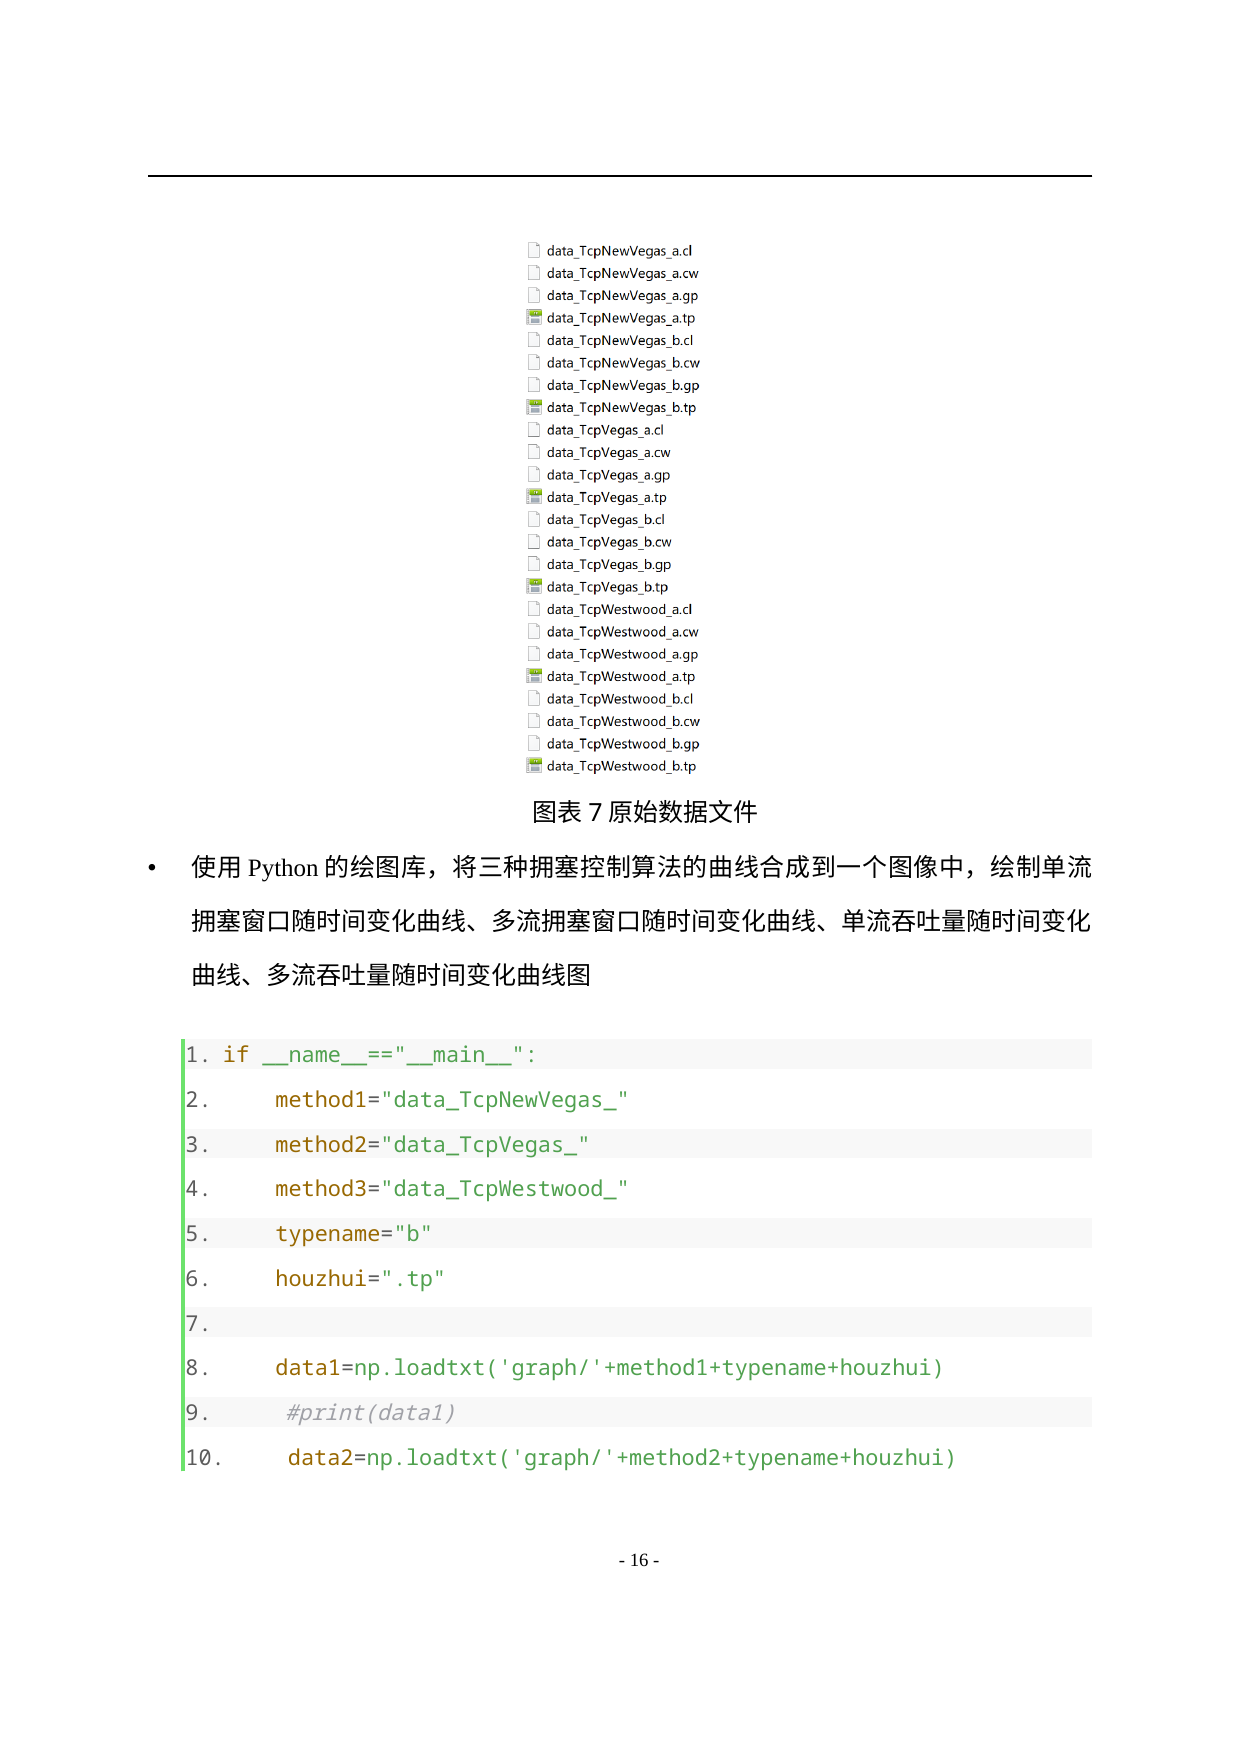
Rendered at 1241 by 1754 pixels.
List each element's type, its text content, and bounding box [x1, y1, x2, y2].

list method1="data_TcpNewVegas_" [185, 1084, 1092, 1114]
list if __name__=="__main__": [185, 1039, 1092, 1069]
list method3="data_TcpWestwood_" [185, 1173, 1092, 1203]
list houzhui=".tp" [185, 1263, 1092, 1293]
list 使用Python的绘图库，将三种拥塞控制算法的曲线合成到一个图像中，绘制单流拥塞窗口随时间变化曲线、多流拥塞窗口随时间变化曲线、单流吞吐量随时间变化曲线、多流吞吐量随时间变化曲线图 [148, 847, 1092, 992]
list data2=np.loadtxt('graph/'+method2+typename+houzhui) [185, 1442, 1092, 1471]
list #print(data1) [185, 1397, 1092, 1427]
list data1=np.loadtxt('graph/'+method1+typename+houzhui) [185, 1352, 1092, 1382]
text 图表 7 原始数据文件 [148, 793, 1092, 829]
picture [498, 239, 786, 779]
list typename="b" [185, 1218, 1092, 1248]
list method2="data_TcpVegas_" [185, 1129, 1092, 1158]
